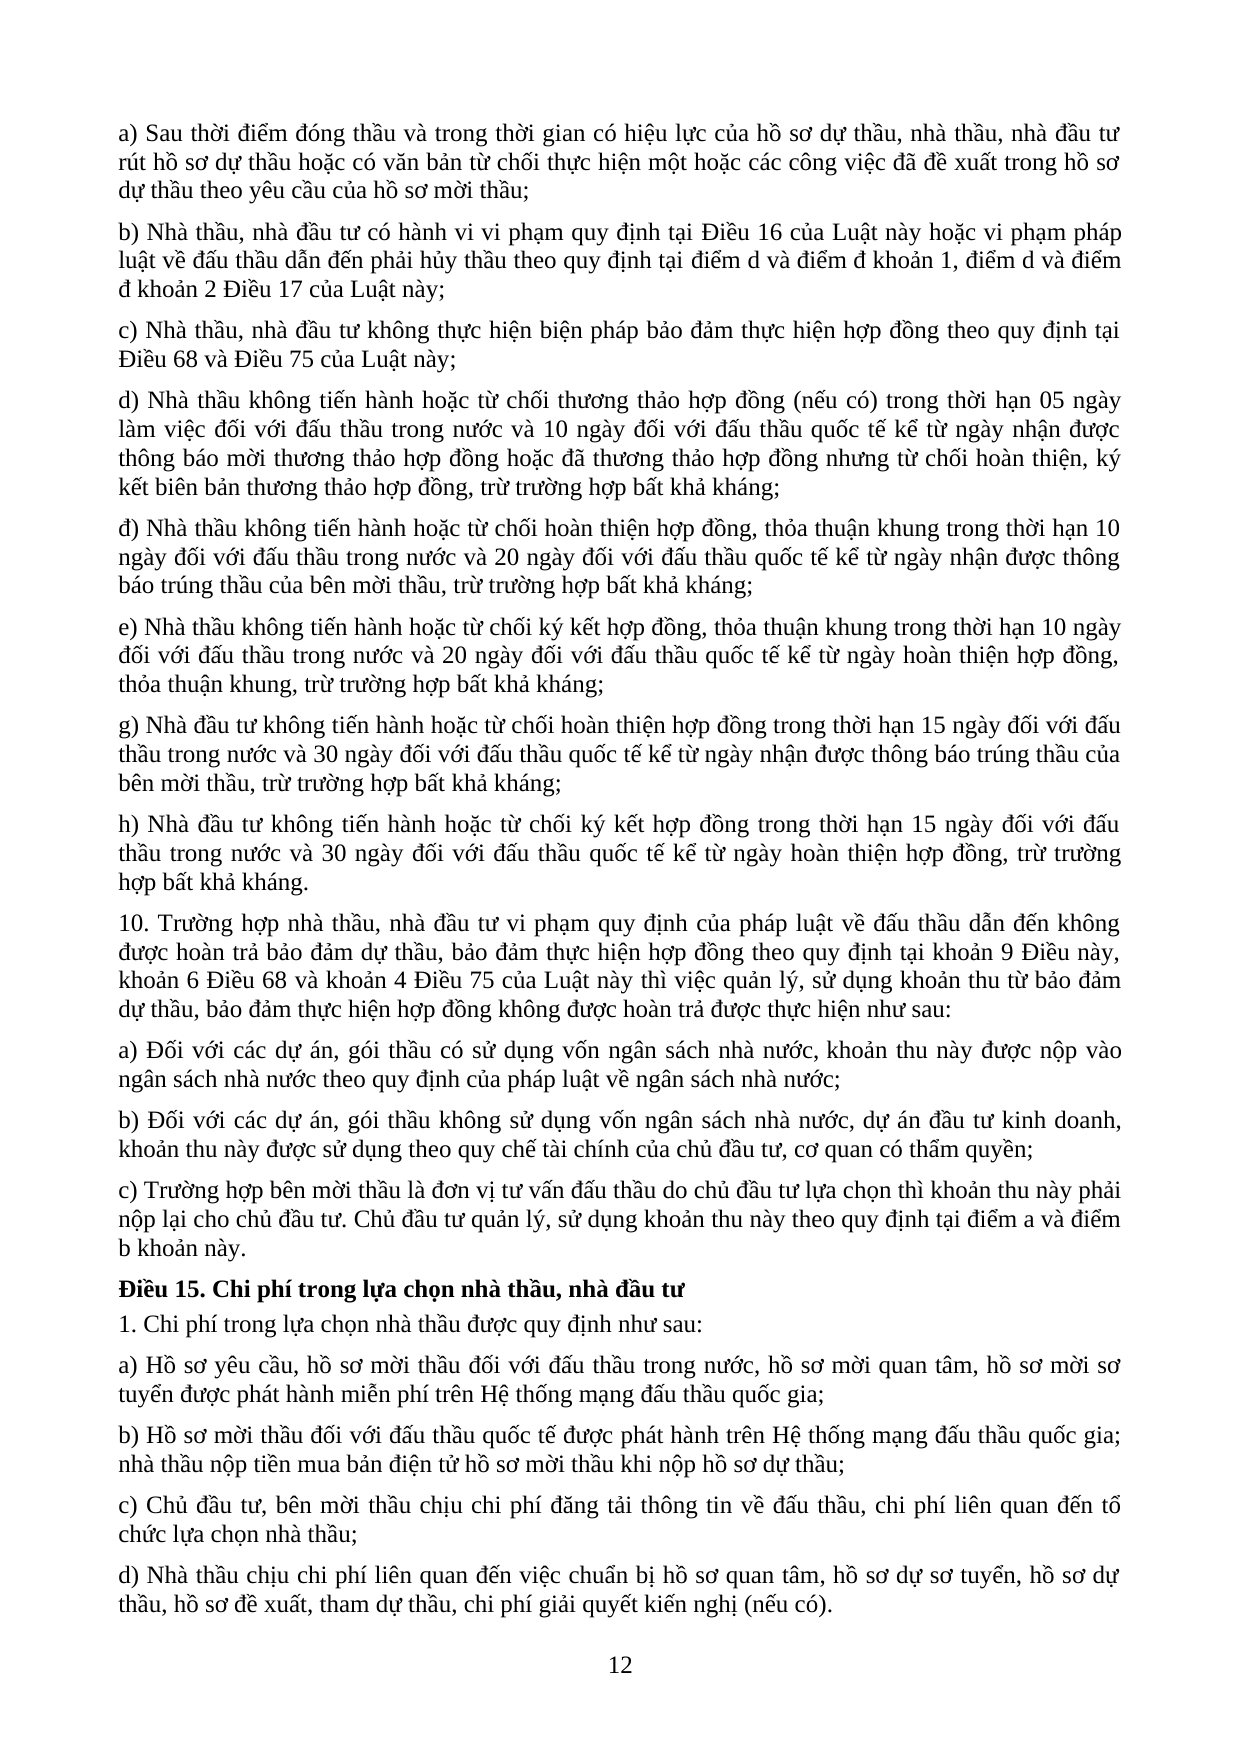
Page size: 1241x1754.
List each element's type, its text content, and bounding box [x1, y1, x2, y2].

text 10. Trường hợp nhà thầu, nhà đầu tư vi phạm quy định của pháp luật về đấu thầu dẫn đến không được hoàn trả bảo đảm dự thầu, bảo đảm thực hiện hợp đồng theo quy định tại khoản 9 Điều này, khoản 6 Điều 68 và khoản 4 Điều 75 của Luật này thì việc quản lý, sử dụng khoản thu từ bảo đảm dự thầu, bảo đảm thực hiện hợp đồng không được hoàn trả được thực hiện như sau: [118, 908, 1122, 1023]
text g) Nhà đầu tư không tiến hành hoặc từ chối hoàn thiện hợp đồng trong thời hạn 15 ngày đối với đấu thầu trong nước và 30 ngày đối với đấu thầu quốc tế kể từ ngày nhận được thông báo trúng thầu của bên mời thầu, trừ trường hợp bất khả kháng; [118, 711, 1122, 797]
text c) Nhà thầu, nhà đầu tư không thực hiện biện pháp bảo đảm thực hiện hợp đồng theo quy định tại Điều 68 và Điều 75 của Luật này; [118, 316, 1122, 373]
text d) Nhà thầu chịu chi phí liên quan đến việc chuẩn bị hồ sơ quan tâm, hồ sơ dự sơ tuyển, hồ sơ dự thầu, hồ sơ đề xuất, tham dự thầu, chi phí giải quyết kiến nghị (nếu có). [118, 1561, 1122, 1618]
text b) Đối với các dự án, gói thầu không sử dụng vốn ngân sách nhà nước, dự án đầu tư kinh doanh, khoản thu này được sử dụng theo quy chế tài chính của chủ đầu tư, cơ quan có thẩm quyền; [118, 1106, 1122, 1163]
text a) Hồ sơ yêu cầu, hồ sơ mời thầu đối với đấu thầu trong nước, hồ sơ mời quan tâm, hồ sơ mời sơ tuyển được phát hành miễn phí trên Hệ thống mạng đấu thầu quốc gia; [118, 1351, 1122, 1408]
text a) Đối với các dự án, gói thầu có sử dụng vốn ngân sách nhà nước, khoản thu này được nộp vào ngân sách nhà nước theo quy định của pháp luật về ngân sách nhà nước; [118, 1036, 1122, 1093]
text c) Chủ đầu tư, bên mời thầu chịu chi phí đăng tải thông tin về đấu thầu, chi phí liên quan đến tổ chức lựa chọn nhà thầu; [118, 1491, 1122, 1548]
text c) Trường hợp bên mời thầu là đơn vị tư vấn đấu thầu do chủ đầu tư lựa chọn thì khoản thu này phải nộp lại cho chủ đầu tư. Chủ đầu tư quản lý, sử dụng khoản thu này theo quy định tại điểm a và điểm b khoản này. [118, 1176, 1122, 1262]
text b) Hồ sơ mời thầu đối với đấu thầu quốc tế được phát hành trên Hệ thống mạng đấu thầu quốc gia; nhà thầu nộp tiền mua bản điện tử hồ sơ mời thầu khi nộp hồ sơ dự thầu; [118, 1421, 1122, 1478]
text 1. Chi phí trong lựa chọn nhà thầu được quy định như sau: [118, 1309, 1122, 1338]
text e) Nhà thầu không tiến hành hoặc từ chối ký kết hợp đồng, thỏa thuận khung trong thời hạn 10 ngày đối với đấu thầu trong nước và 20 ngày đối với đấu thầu quốc tế kể từ ngày hoàn thiện hợp đồng, thỏa thuận khung, trừ trường hợp bất khả kháng; [118, 612, 1122, 698]
text d) Nhà thầu không tiến hành hoặc từ chối thương thảo hợp đồng (nếu có) trong thời hạn 05 ngày làm việc đối với đấu thầu trong nước và 10 ngày đối với đấu thầu quốc tế kể từ ngày nhận được thông báo mời thương thảo hợp đồng hoặc đã thương thảo hợp đồng nhưng từ chối hoàn thiện, ký kết biên bản thương thảo hợp đồng, trừ trường hợp bất khả kháng; [118, 386, 1122, 501]
subtitle Điều 15. Chi phí trong lựa chọn nhà thầu, nhà đầu tư [118, 1274, 1122, 1303]
text đ) Nhà thầu không tiến hành hoặc từ chối hoàn thiện hợp đồng, thỏa thuận khung trong thời hạn 10 ngày đối với đấu thầu trong nước và 20 ngày đối với đấu thầu quốc tế kể từ ngày nhận được thông báo trúng thầu của bên mời thầu, trừ trường hợp bất khả kháng; [118, 513, 1122, 599]
text b) Nhà thầu, nhà đầu tư có hành vi vi phạm quy định tại Điều 16 của Luật này hoặc vi phạm pháp luật về đấu thầu dẫn đến phải hủy thầu theo quy định tại điểm d và điểm đ khoản 1, điểm d và điểm đ khoản 2 Điều 17 của Luật này; [118, 217, 1122, 303]
text a) Sau thời điểm đóng thầu và trong thời gian có hiệu lực của hồ sơ dự thầu, nhà thầu, nhà đầu tư rút hồ sơ dự thầu hoặc có văn bản từ chối thực hiện một hoặc các công việc đã đề xuất trong hồ sơ dự thầu theo yêu cầu của hồ sơ mời thầu; [118, 118, 1122, 204]
text h) Nhà đầu tư không tiến hành hoặc từ chối ký kết hợp đồng trong thời hạn 15 ngày đối với đấu thầu trong nước và 30 ngày đối với đấu thầu quốc tế kể từ ngày hoàn thiện hợp đồng, trừ trường hợp bất khả kháng. [118, 809, 1122, 896]
